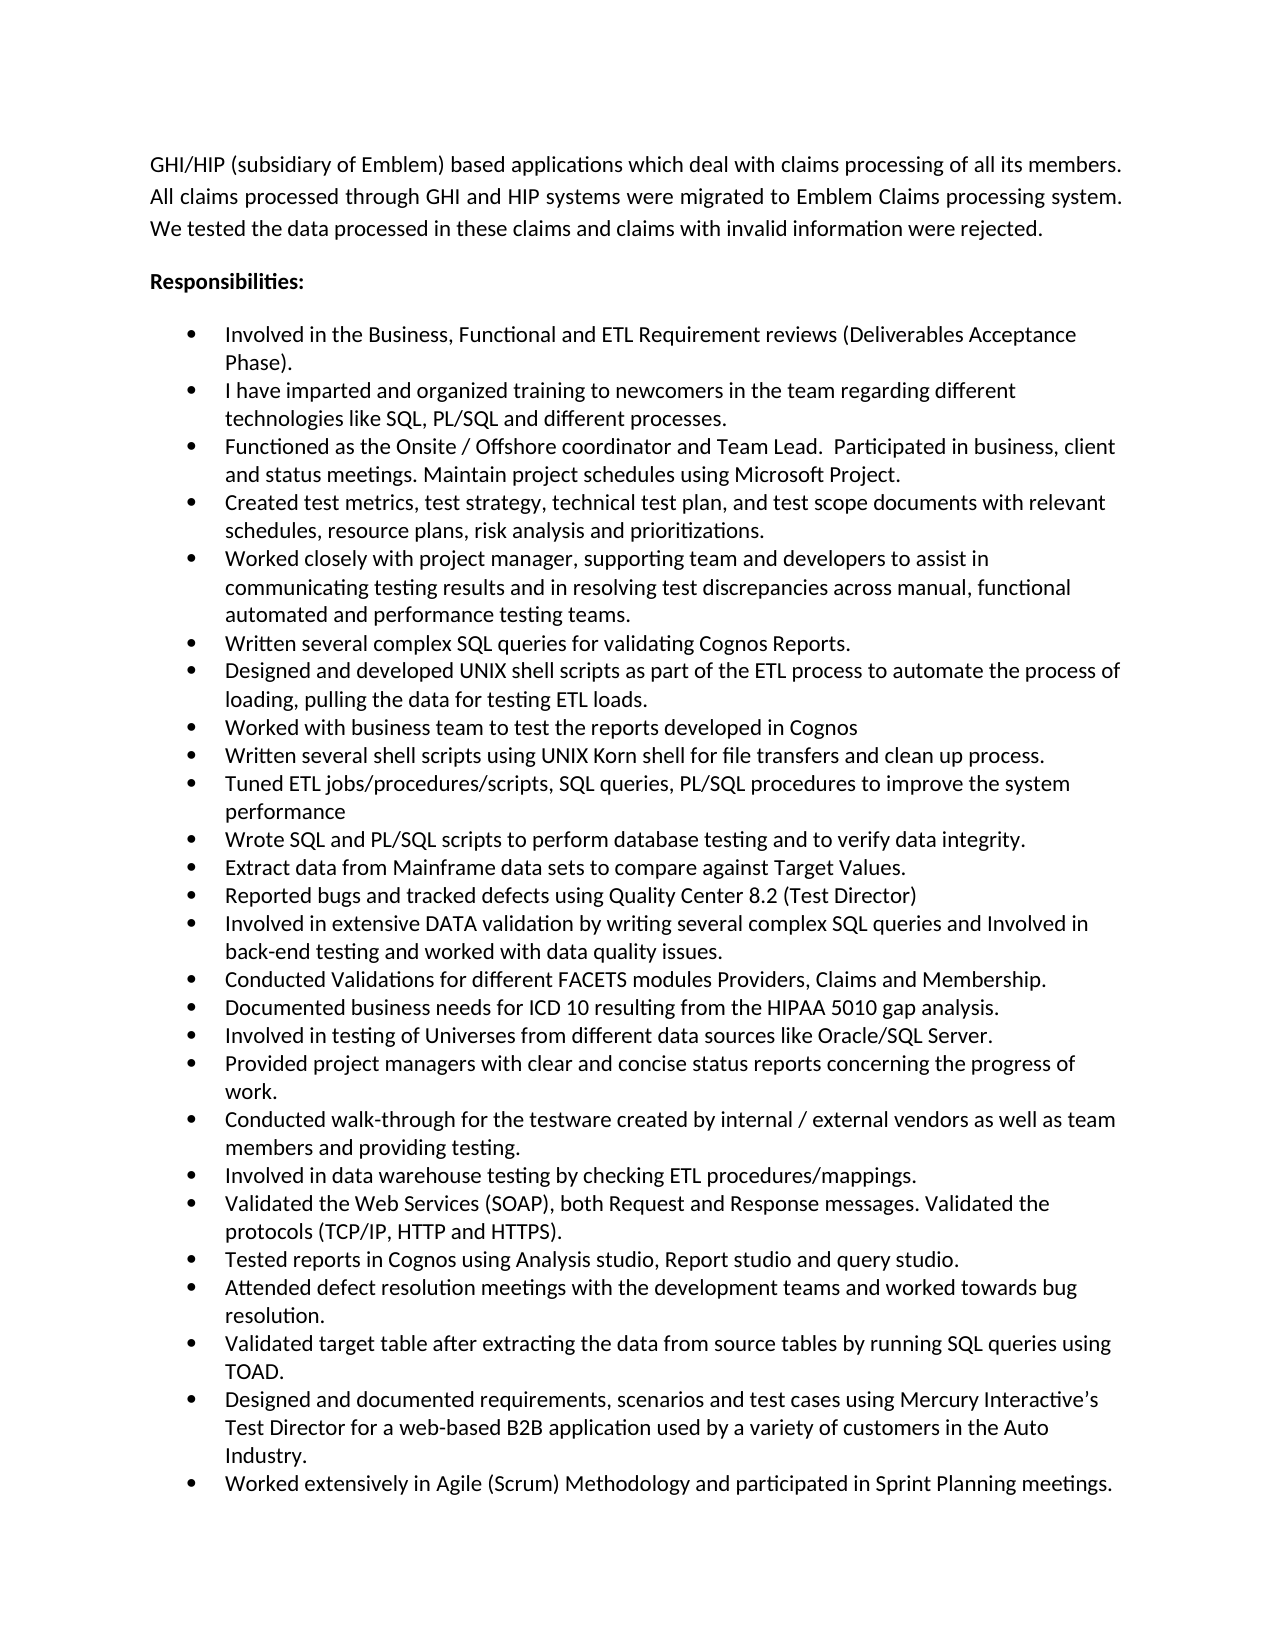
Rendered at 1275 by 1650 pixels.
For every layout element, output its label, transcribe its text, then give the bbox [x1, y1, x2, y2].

list Extract data from Mainframe data sets to compare against Target Values. [187, 853, 1125, 881]
list Provided project managers with clear and concise status reports concerning the progress of work. [187, 1049, 1125, 1105]
text Responsibilities: [150, 267, 1125, 295]
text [150, 150, 1125, 242]
list Documented business needs for ICD 10 resulting from the HIPAA 5010 gap analysis. [187, 993, 1125, 1021]
list Worked with business team to test the reports developed in Cognos [187, 713, 1125, 741]
list Designed and documented requirements, scenarios and test cases using Mercury Interactive’s Test Director for a web-based B2B application used by a variety of customers in the Auto Industry. [187, 1385, 1125, 1469]
list Involved in data warehouse testing by checking ETL procedures/mappings. [187, 1161, 1125, 1189]
list Conducted walk-through for the testware created by internal / external vendors as well as team members and providing testing. [187, 1105, 1125, 1161]
list Reported bugs and tracked defects using Quality Center 8.2 (Test Director) [187, 881, 1125, 909]
list Involved in the Business, Functional and ETL Requirement reviews (Deliverables Acceptance Phase). [187, 320, 1125, 376]
list Attended defect resolution meetings with the development teams and worked towards bug resolution. [187, 1273, 1125, 1329]
list Designed and developed UNIX shell scripts as part of the ETL process to automate the process of loading, pulling the data for testing ETL loads. [187, 657, 1125, 713]
list Worked extensively in Agile (Scrum) Methodology and participated in Sprint Planning meetings. [187, 1469, 1125, 1497]
list Functioned as the Onsite / Offshore coordinator and Team Lead. Participated in business, client and status meetings. Maintain project schedules using Microsoft Project. [187, 432, 1125, 488]
list Conducted Validations for different FACETS modules Providers, Claims and Membership. [187, 965, 1125, 993]
list Validated target table after extracting the data from source tables by running SQL queries using TOAD. [187, 1329, 1125, 1385]
list Tuned ETL jobs/procedures/scripts, SQL queries, PL/SQL procedures to improve the system performance [187, 769, 1125, 825]
list Tested reports in Cognos using Analysis studio, Report studio and query studio. [187, 1245, 1125, 1273]
list Written several complex SQL queries for validating Cognos Reports. [187, 629, 1125, 657]
list Worked closely with project manager, supporting team and developers to assist in communicating testing results and in resolving test discrepancies across manual, functional automated and performance testing teams. [187, 544, 1125, 629]
list Involved in testing of Universes from different data sources like Oracle/SQL Server. [187, 1021, 1125, 1049]
list Created test metrics, test strategy, technical test plan, and test scope documents with relevant schedules, resource plans, risk analysis and prioritizations. [187, 488, 1125, 544]
list Involved in extensive DATA validation by writing several complex SQL queries and Involved in back-end testing and worked with data quality issues. [187, 909, 1125, 965]
list Wrote SQL and PL/SQL scripts to perform database testing and to verify data integrity. [187, 825, 1125, 853]
list Validated the Web Services (SOAP), both Request and Response messages. Validated the protocols (TCP/IP, HTTP and HTTPS). [187, 1189, 1125, 1245]
list Written several shell scripts using UNIX Korn shell for file transfers and clean up process. [187, 741, 1125, 769]
list I have imparted and organized training to newcomers in the team regarding different technologies like SQL, PL/SQL and different processes. [187, 376, 1125, 432]
